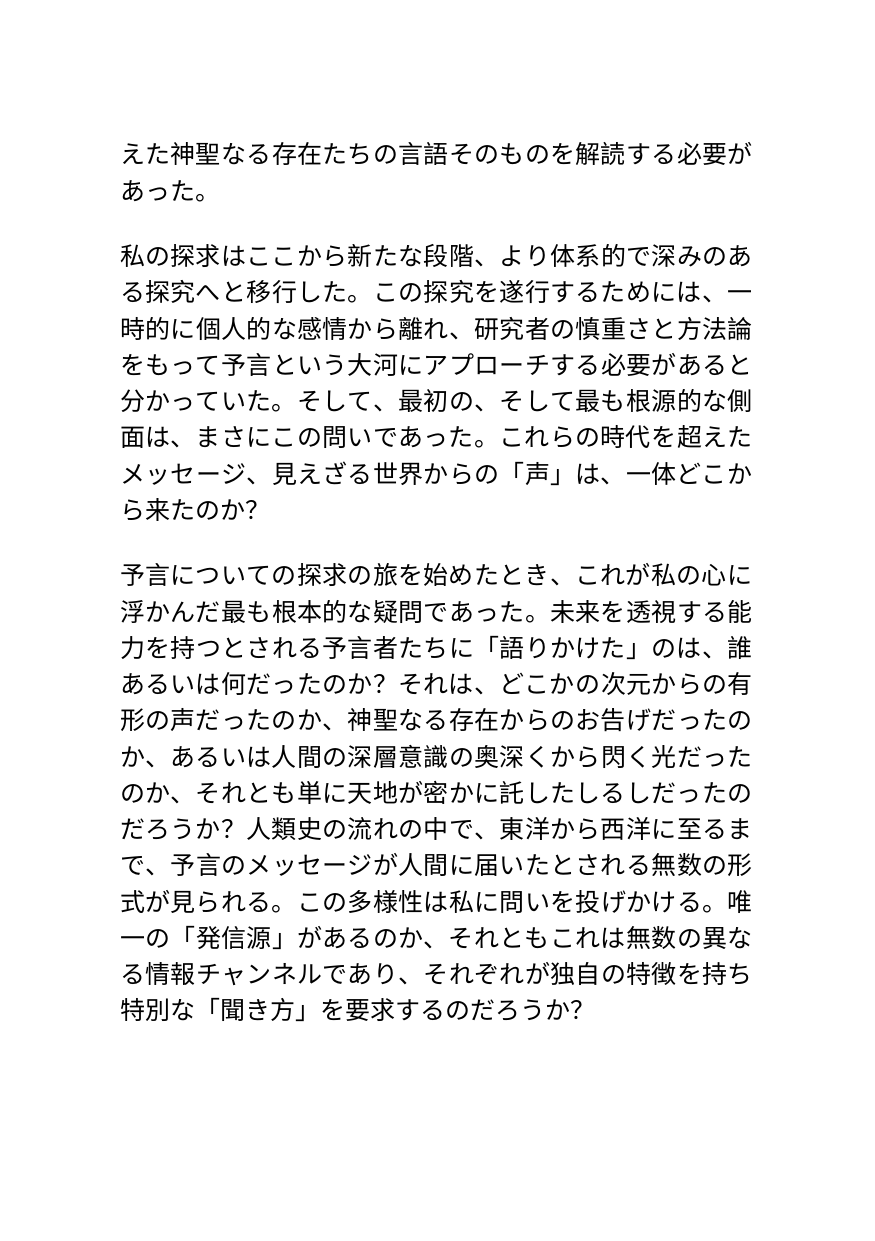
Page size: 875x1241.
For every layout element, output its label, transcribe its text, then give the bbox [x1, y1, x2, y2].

text 私の探求はここから新たな段階、より体系的で深みのある探究へと移行した。この探究を遂行するためには、一時的に個人的な感情から離れ、研究者の慎重さと方法論をもって予言という大河にアプローチする必要があると分かっていた。そして、最初の、そして最も根源的な側面は、まさにこの問いであった。これらの時代を超えたメッセージ、見えざる世界からの「声」は、一体どこから来たのか？ [120, 237, 754, 527]
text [120, 135, 754, 207]
text 予言についての探求の旅を始めたとき、これが私の心に浮かんだ最も根本的な疑問であった。未来を透視する能力を持つとされる予言者たちに「語りかけた」のは、誰、あるいは何だったのか？それは、どこかの次元からの有形の声だったのか、神聖なる存在からのお告げだったのか、あるいは人間の深層意識の奥深くから閃く光だったのか、それとも単に天地が密かに託したしるしだったのだろうか？人類史の流れの中で、東洋から西洋に至るまで、予言のメッセージが人間に届いたとされる無数の形式が見られる。この多様性は私に問いを投げかける。唯一の「発信源」があるのか、それともこれは無数の異なる情報チャンネルであり、それぞれが独自の特徴を持ち、特別な「聞き方」を要求するのだろうか？ [120, 556, 754, 1027]
